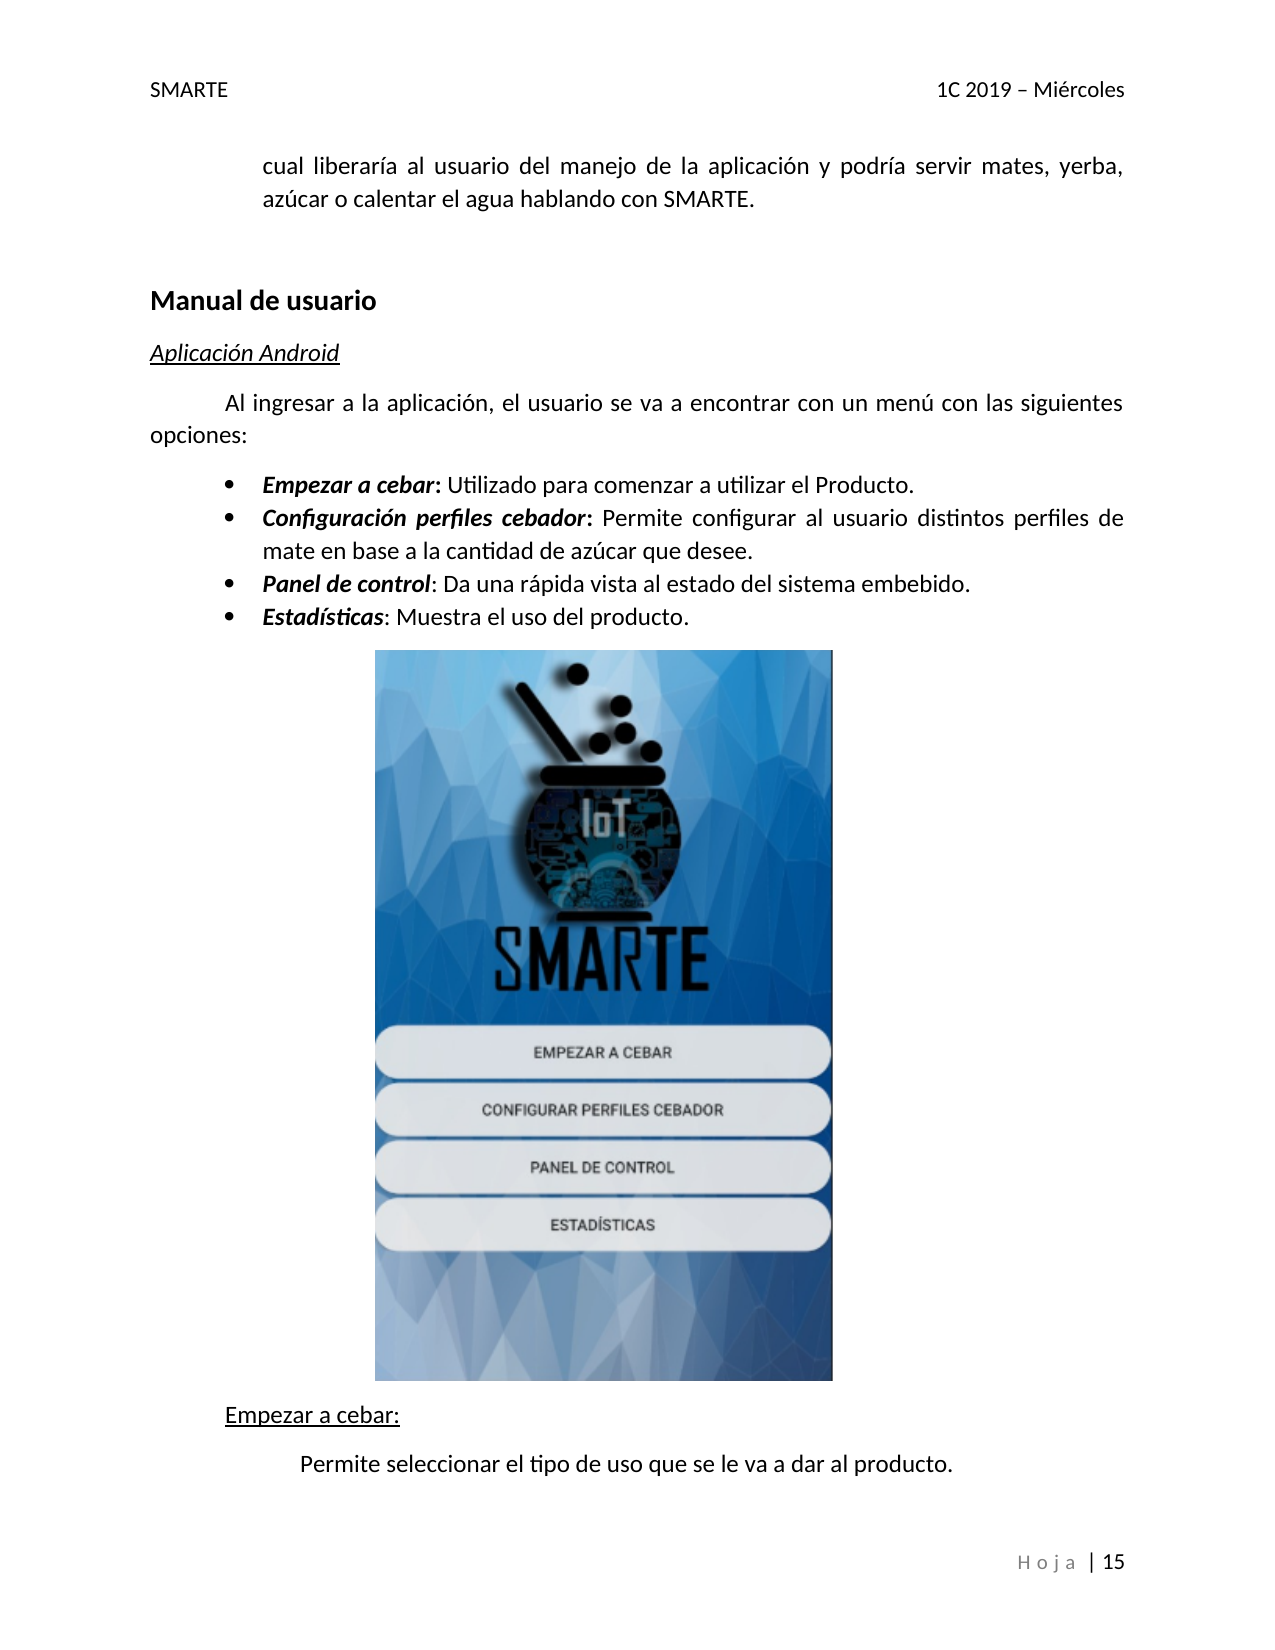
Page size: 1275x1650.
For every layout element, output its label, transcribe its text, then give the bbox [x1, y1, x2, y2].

list Empezar a cebar: Utilizado para comenzar a utilizar el Producto. [225, 469, 1125, 500]
list Panel de control: Da una rápida vista al estado del sistema embebido. [225, 568, 1125, 598]
list Configuración perfiles cebador: Permite configurar al usuario distintos perfiles de mate en base a la cantidad de azúcar que desee. [225, 502, 1125, 566]
text Empezar a cebar: [225, 1399, 1125, 1429]
text Aplicación Android [150, 337, 1125, 368]
list Estadísticas: Muestra el uso del producto. [225, 601, 1125, 631]
text Al ingresar a la aplicación, el usuario se va a encontrar con un menú con las siguientes opciones: [150, 387, 1125, 450]
text Permite seleccionar el tipo de uso que se le va a dar al producto. [225, 1449, 1125, 1479]
text Manual de usuario [150, 282, 1125, 318]
picture [375, 650, 833, 1381]
